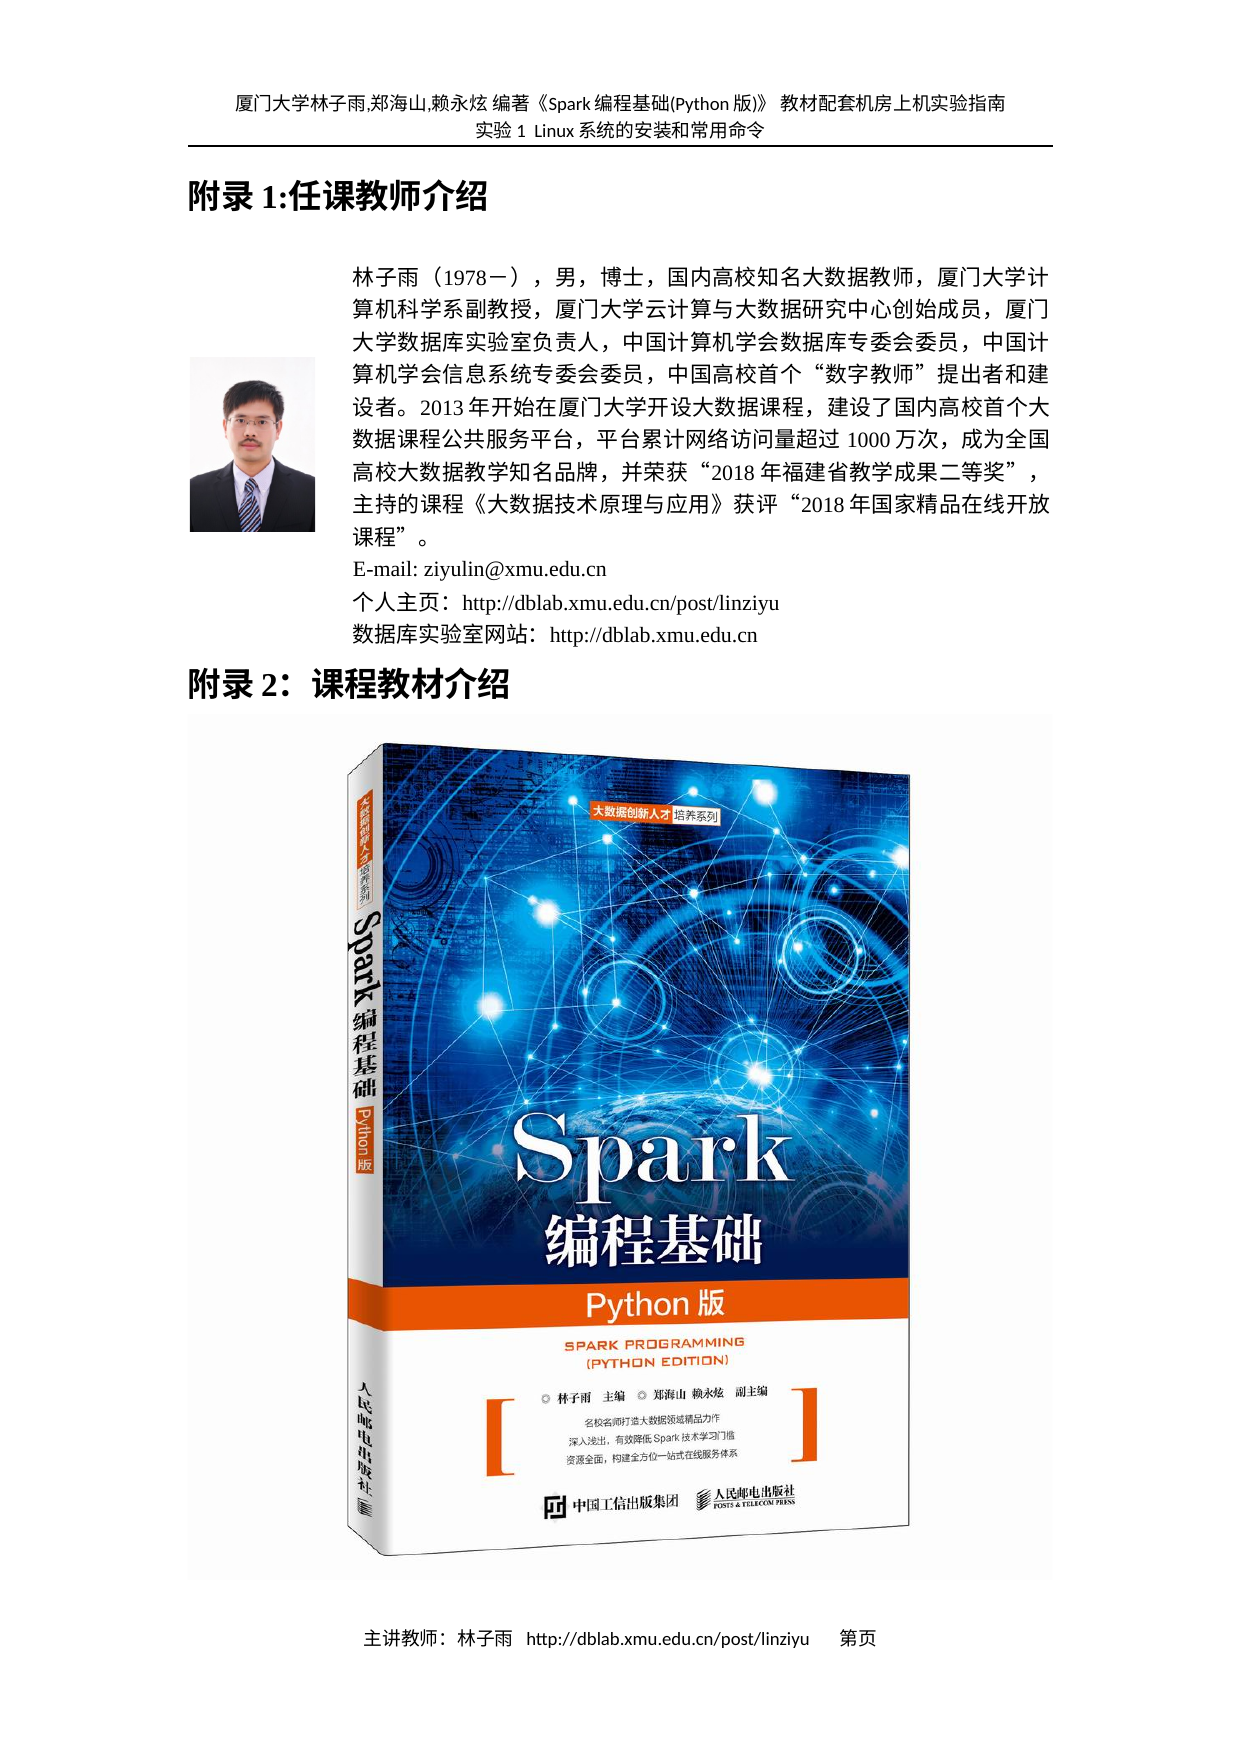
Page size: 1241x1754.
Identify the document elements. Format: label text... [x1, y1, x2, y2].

text 附录1:任课教师介绍 [187, 162, 1053, 227]
table_header [181, 260, 344, 649]
table_header 林子雨（1978－），男，博士，国内高校知名大数据教师，厦门大学计算机科学系副教授，厦门大学云计算与大数据研究中心创始成员，厦门大学数据库实验室负责人，中国计算机学会数据库专委会委员，中国计算机学会信息系统专委会委员，中国高校首个“数字教师”提出者和建设者。2013年开始在厦门大学开设大数据课程，建设了国内高校首个大数据课程公共服务平台，平台累计网络访问量超过1000万次，成为全国高校大数据教学知名品牌，并荣获“2018年福建省教学成果二等奖”，主持的课程《大数据技术原理与应用》获评“2018年国家精品在线开放课程”。 E-mail: ziyulin@xmu.edu.cn 个人主页：http://dblab.xmu.edu.cn/post/linziyu 数据库实验室网站：http://dblab.xmu.edu.cn [344, 260, 1059, 649]
picture [187, 714, 1053, 1580]
text 附录2：课程教材介绍 [187, 649, 1053, 714]
picture [189, 357, 316, 532]
